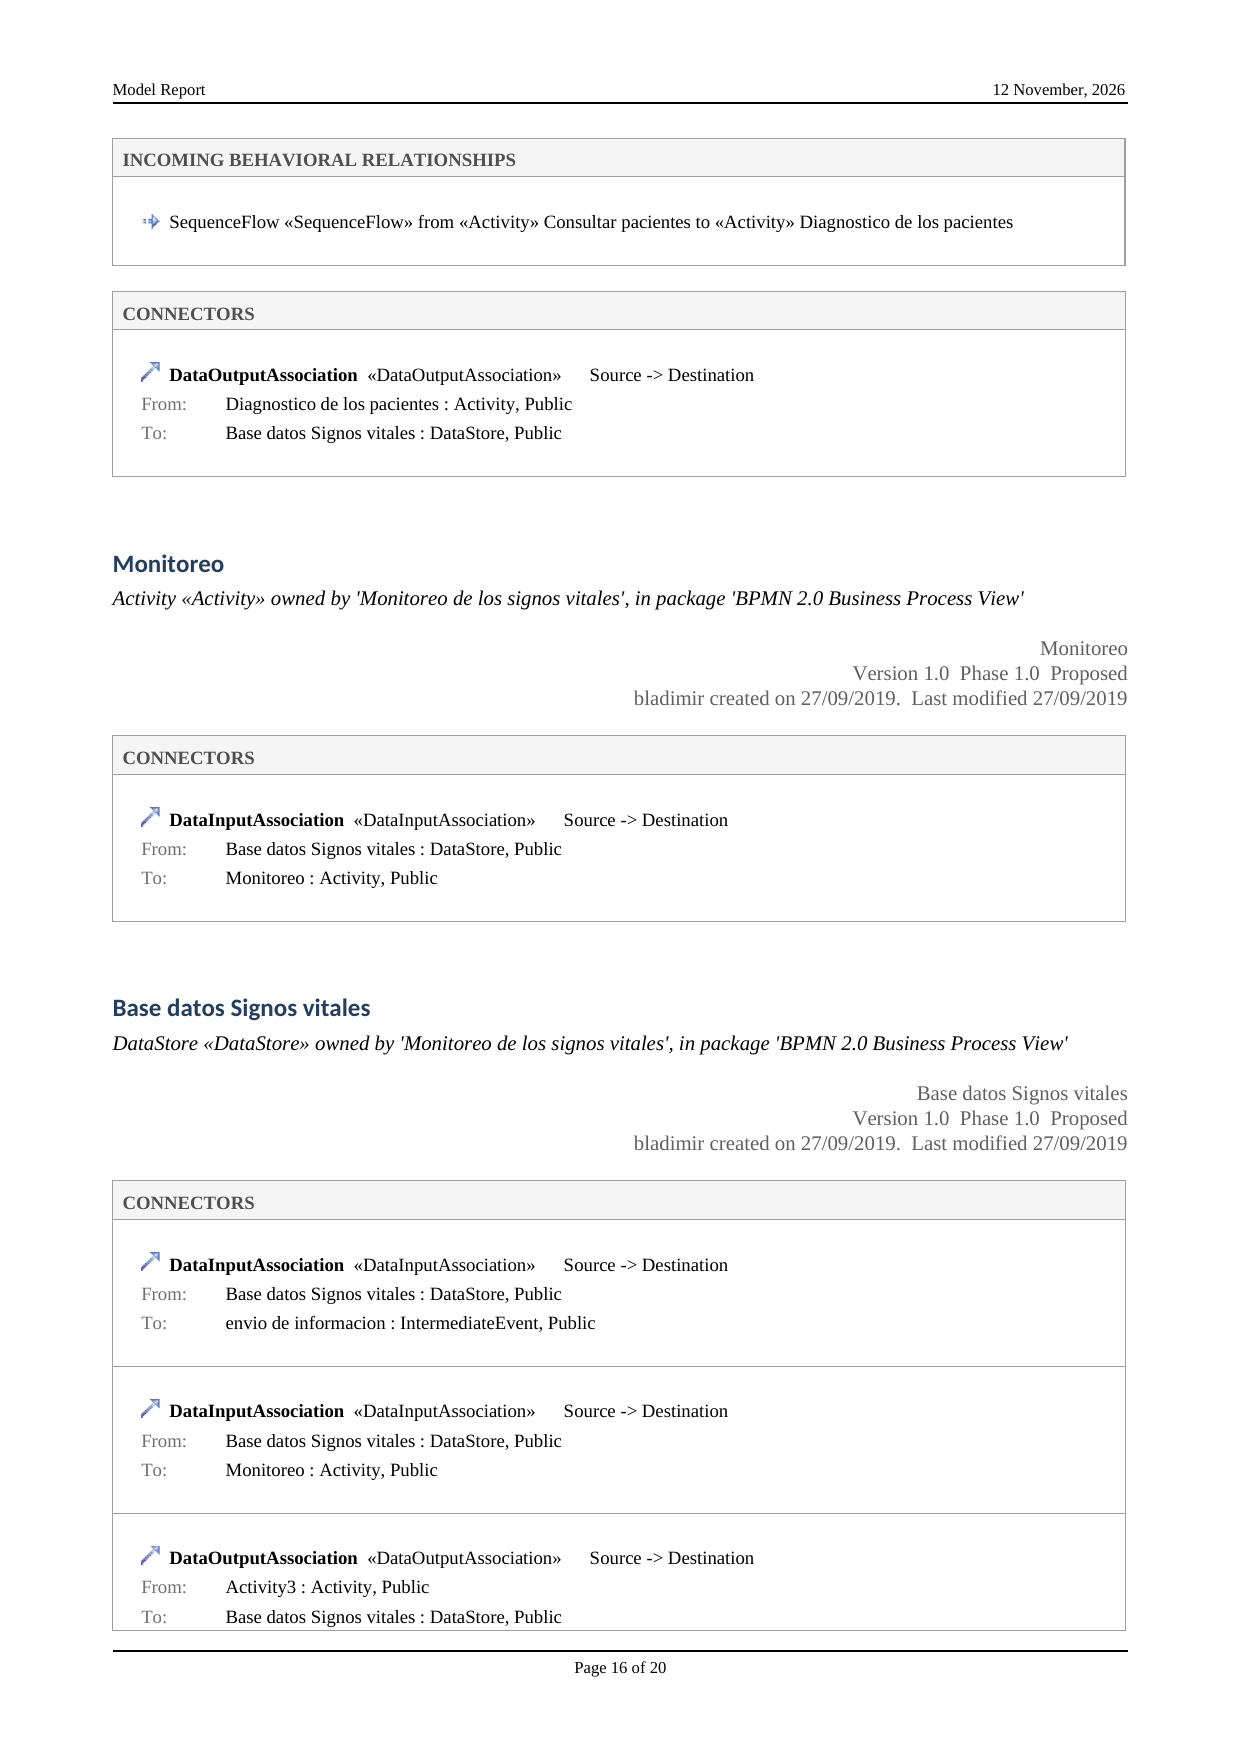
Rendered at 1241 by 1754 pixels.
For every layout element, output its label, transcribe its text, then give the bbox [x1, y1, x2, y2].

picture [141, 1252, 160, 1271]
picture [141, 1399, 160, 1418]
table_header CONNECTORS [113, 292, 1125, 329]
text Activity «Activity» owned by 'Monitoreo de los signos vitales', in package 'BPMN 2.0 Business Process View' [112, 585, 1128, 610]
table_cell DataOutputAssociation «DataOutputAssociation» Source -> Destination From: Diagnostico de los pacientes : Activity, Public To: Base datos Signos vitales : DataStore, Public [113, 330, 1125, 476]
picture [141, 209, 160, 229]
table_header CONNECTORS [113, 736, 1125, 774]
table_header INCOMING BEHAVIORAL RELATIONSHIPS [113, 139, 1124, 176]
text DataStore «DataStore» owned by 'Monitoreo de los signos vitales', in package 'BPMN 2.0 Business Process View' [112, 1030, 1128, 1055]
picture [141, 807, 160, 827]
picture [141, 362, 160, 382]
picture [141, 1546, 160, 1565]
table_cell SequenceFlow «SequenceFlow» from «Activity» Consultar pacientes to «Activity» Diagnostico de los pacientes [113, 177, 1124, 264]
table_cell DataInputAssociation «DataInputAssociation» Source -> Destination From: Base datos Signos vitales : DataStore, Public To: envio de informacion : IntermediateEvent, Public [113, 1220, 1125, 1366]
text Version 1.0 Phase 1.0 Proposed [112, 660, 1128, 685]
table_cell DataInputAssociation «DataInputAssociation» Source -> Destination From: Base datos Signos vitales : DataStore, Public To: Monitoreo : Activity, Public [113, 775, 1125, 921]
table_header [113, 1514, 1125, 1630]
text Base datos Signos vitales [112, 1080, 1128, 1105]
subtitle Base datos Signos vitales [112, 997, 1128, 1022]
table_header DataInputAssociation «DataInputAssociation» Source -> Destination From: Base datos Signos vitales : DataStore, Public To: Monitoreo : Activity, Public [113, 1367, 1125, 1512]
table_header CONNECTORS [113, 1181, 1125, 1219]
subtitle Monitoreo [112, 552, 1128, 577]
text bladimir created on 27/09/2019. Last modified 27/09/2019 [112, 685, 1128, 710]
text bladimir created on 27/09/2019. Last modified 27/09/2019 [112, 1130, 1128, 1155]
text Version 1.0 Phase 1.0 Proposed [112, 1105, 1128, 1130]
text Monitoreo [112, 635, 1128, 660]
